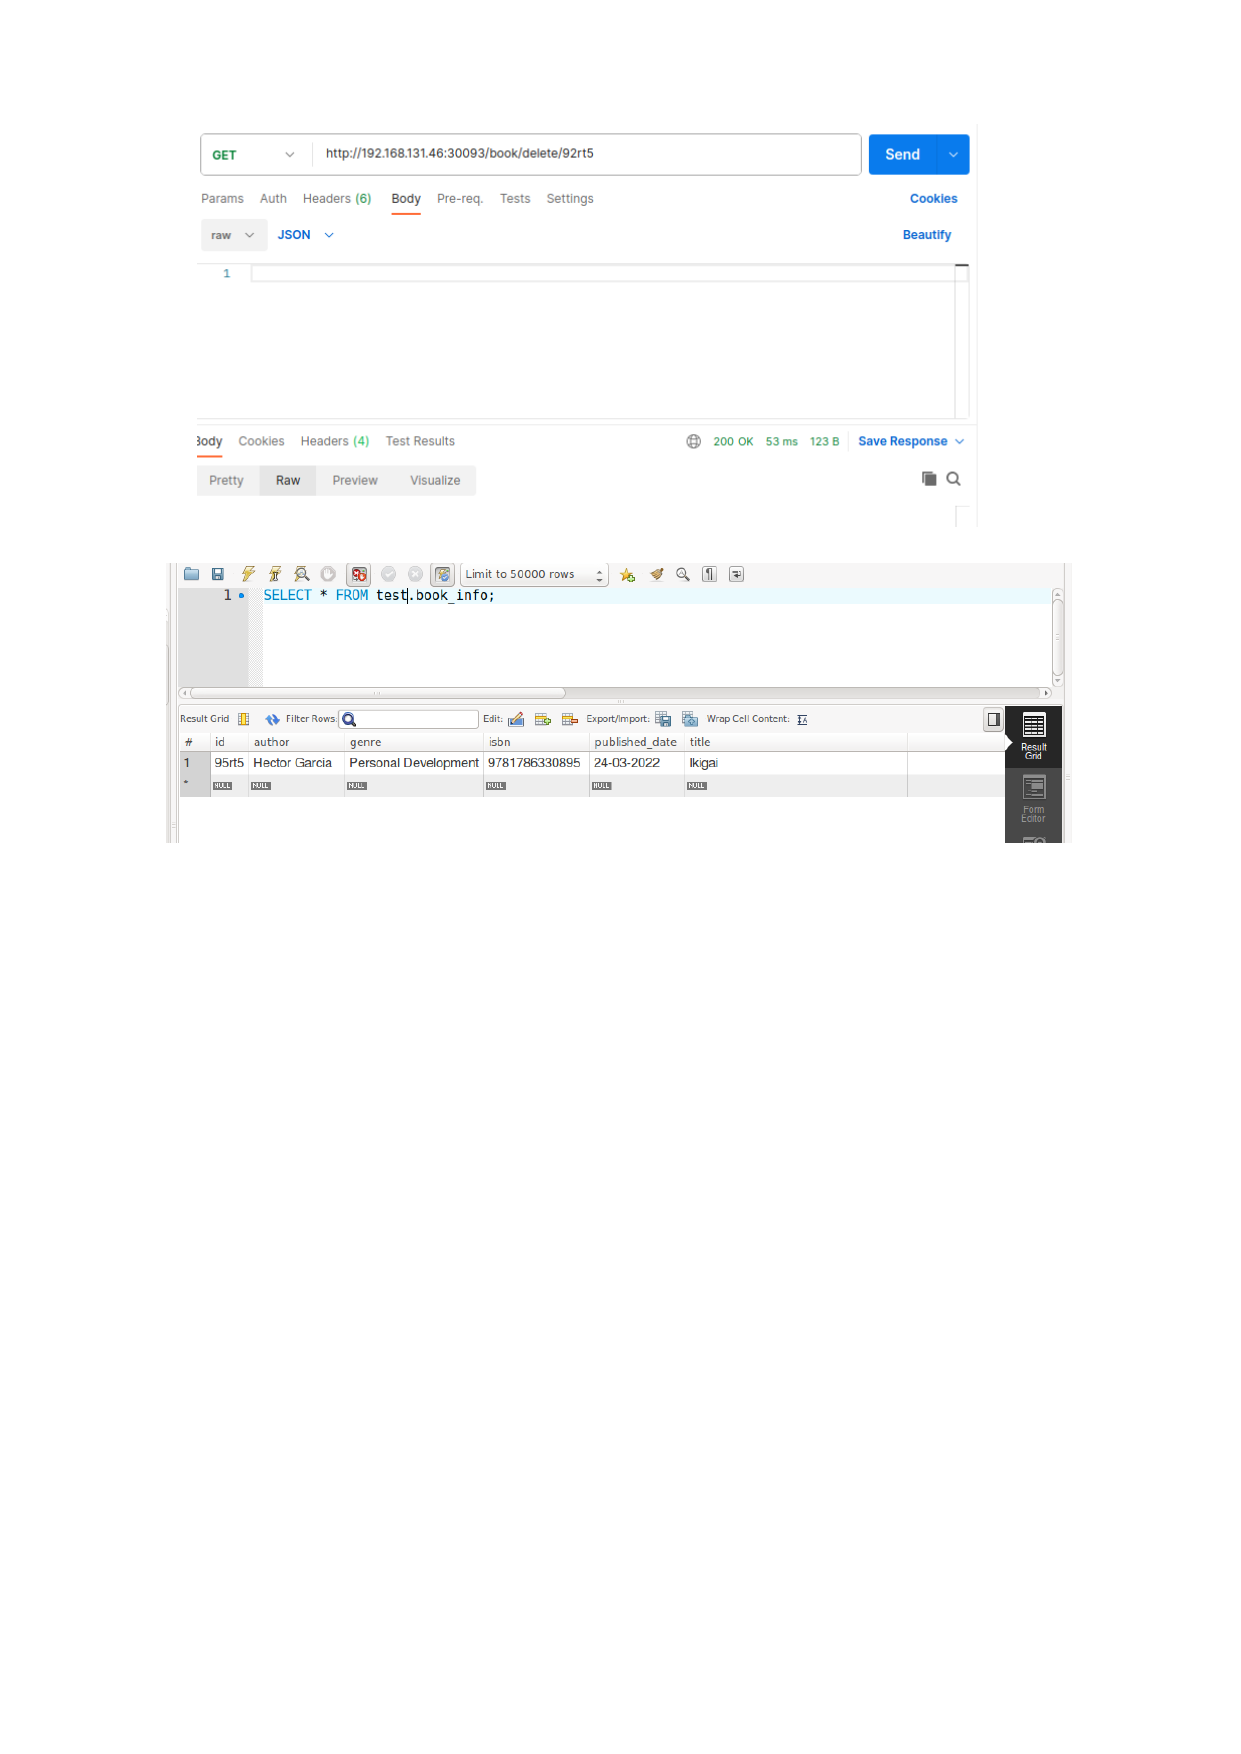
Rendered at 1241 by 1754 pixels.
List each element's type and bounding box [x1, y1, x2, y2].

picture [197, 124, 986, 527]
picture [166, 563, 1072, 843]
